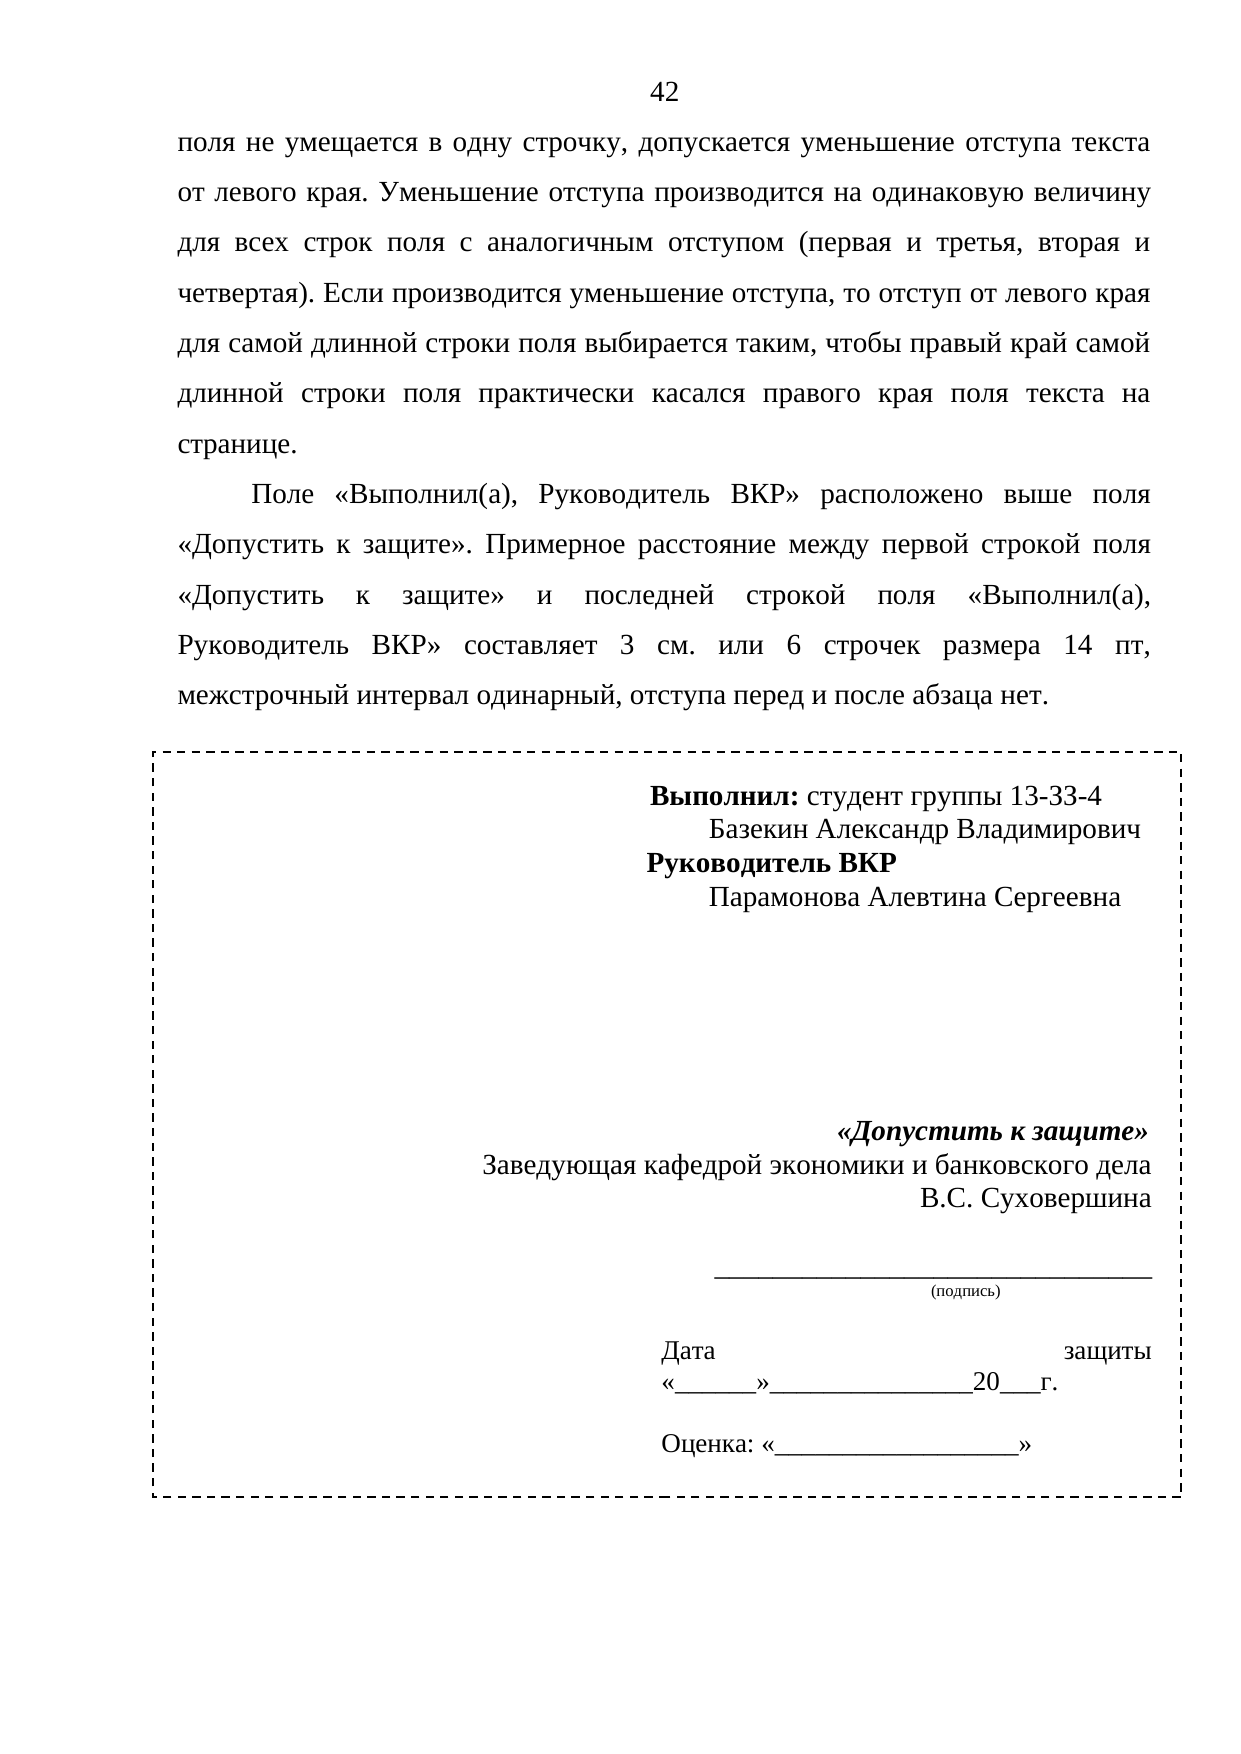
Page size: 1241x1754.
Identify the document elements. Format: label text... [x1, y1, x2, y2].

text Парамонова Алевтина Сергеевна [709, 879, 1152, 912]
text (подпись) [779, 1281, 1152, 1300]
text ______________________________ [177, 1248, 1152, 1281]
text Дата защиты «______»_______________20___г. [661, 1334, 1152, 1396]
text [177, 124, 1152, 459]
text Оценка: «__________________» [661, 1427, 1152, 1458]
text Руководитель ВКР [646, 845, 1152, 879]
text В.С. Суховершина [177, 1181, 1152, 1214]
text Заведующая кафедрой экономики и банковского дела [177, 1147, 1152, 1181]
text Поле «Выполнил(а), Руководитель ВКР» расположено выше поля «Допустить к защите». Примерное расстояние между первой строкой поля «Допустить к защите» и последней строкой поля «Выполнил(а), Руководитель ВКР» составляет 3 см. или 6 строчек размера 14 пт, межстрочный интервал одинарный, отступа перед и после абзаца нет. [177, 476, 1152, 711]
text Выполнил: студент группы 13-ЗЗ-4 [650, 778, 1152, 812]
text Базекин Александр Владимирович [709, 812, 1152, 845]
text «Допустить к защите» [177, 1113, 1152, 1147]
